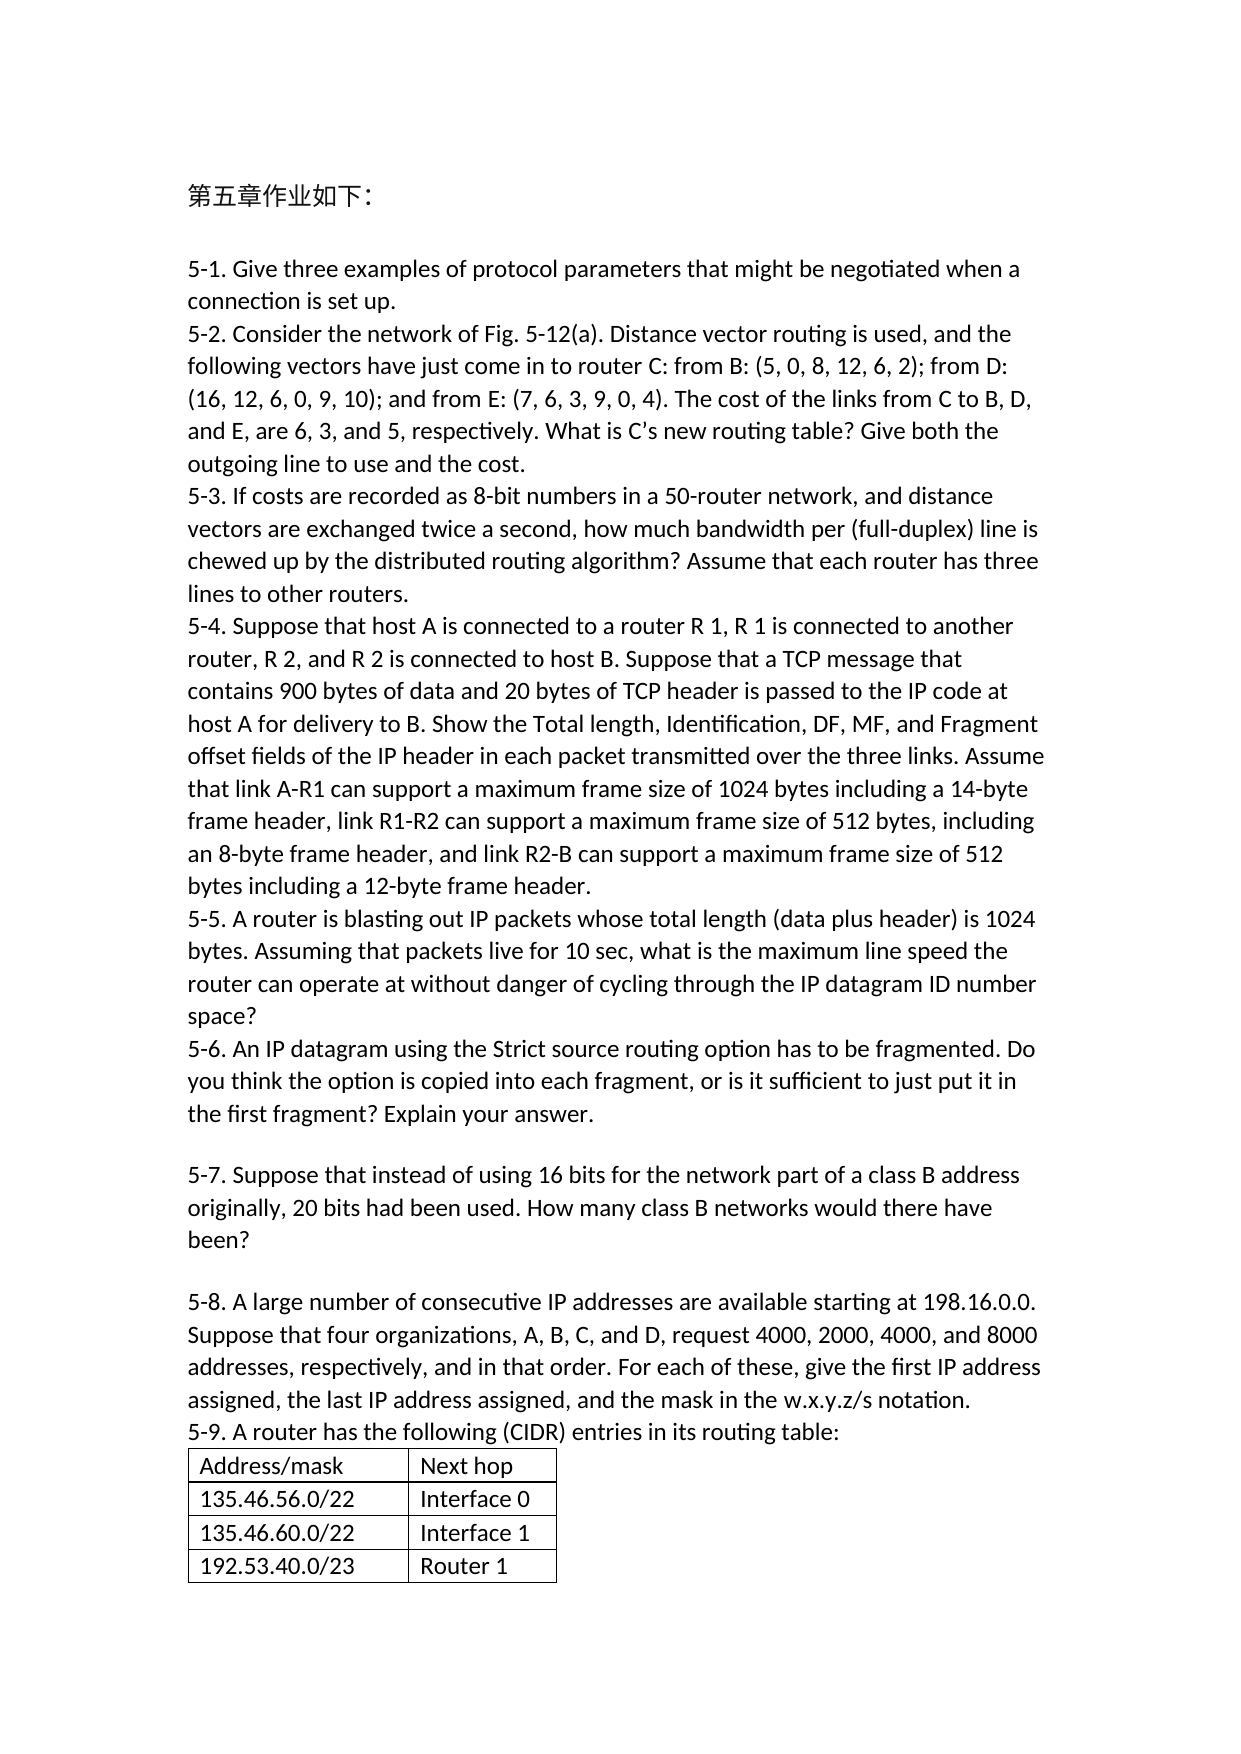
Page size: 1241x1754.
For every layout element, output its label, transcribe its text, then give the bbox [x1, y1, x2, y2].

table_cell 135.46.56.0/22 [189, 1483, 408, 1515]
table_cell 135.46.60.0/22 [189, 1516, 408, 1548]
text 5-6. An IP datagram using the Strict source routing option has to be fragmented. Do you think the option is copied into each fragment, or is it sufficient to just put it in the first fragment? Explain your answer. [187, 1032, 1053, 1129]
table_header Address/mask [189, 1449, 408, 1481]
table_cell Router 1 [409, 1550, 556, 1582]
text 5-7. Suppose that instead of using 16 bits for the network part of a class B address originally, 20 bits had been used. How many class B networks would there have been? [187, 1159, 1053, 1256]
text 5-9. A router has the following (CIDR) entries in its routing table: [187, 1415, 1053, 1448]
text 第五章作业如下： [187, 162, 1053, 227]
table_header Next hop [409, 1449, 556, 1481]
text 5-5. A router is blasting out IP packets whose total length (data plus header) is 1024 bytes. Assuming that packets live for 10 sec, what is the maximum line speed the router can operate at without danger of cycling through the IP datagram ID number space? [187, 902, 1053, 1032]
table_cell Interface 1 [409, 1516, 556, 1548]
table_cell Interface 0 [409, 1483, 556, 1515]
table_cell 192.53.40.0/23 [189, 1550, 408, 1582]
text 5-8. A large number of consecutive IP addresses are available starting at 198.16.0.0. Suppose that four organizations, A, B, C, and D, request 4000, 2000, 4000, and 8000 addresses, respectively, and in that order. For each of these, give the first IP address assigned, the last IP address assigned, and the mask in the w.x.y.z/s notation. [187, 1285, 1053, 1415]
text 5-3. If costs are recorded as 8-bit numbers in a 50-router network, and distance vectors are exchanged twice a second, how much bandwidth per (full-duplex) line is chewed up by the distributed routing algorithm? Assume that each router has three lines to other routers. [187, 479, 1053, 609]
text 5-1. Give three examples of protocol parameters that might be negotiated when a connection is set up. [187, 252, 1053, 317]
text 5-4. Suppose that host A is connected to a router R 1, R 1 is connected to another router, R 2, and R 2 is connected to host B. Suppose that a TCP message that contains 900 bytes of data and 20 bytes of TCP header is passed to the IP code at host A for delivery to B. Show the Total length, Identification, DF, MF, and Fragment offset fields of the IP header in each packet transmitted over the three links. Assume that link A-R1 can support a maximum frame size of 1024 bytes including a 14-byte frame header, link R1-R2 can support a maximum frame size of 512 bytes, including an 8-byte frame header, and link R2-B can support a maximum frame size of 512 bytes including a 12-byte frame header. [187, 609, 1053, 902]
text 5-2. Consider the network of Fig. 5-12(a). Distance vector routing is used, and the following vectors have just come in to router C: from B: (5, 0, 8, 12, 6, 2); from D: (16, 12, 6, 0, 9, 10); and from E: (7, 6, 3, 9, 0, 4). The cost of the links from C to B, D, and E, are 6, 3, and 5, respectively. What is C’s new routing table? Give both the outgoing line to use and the cost. [187, 317, 1053, 479]
